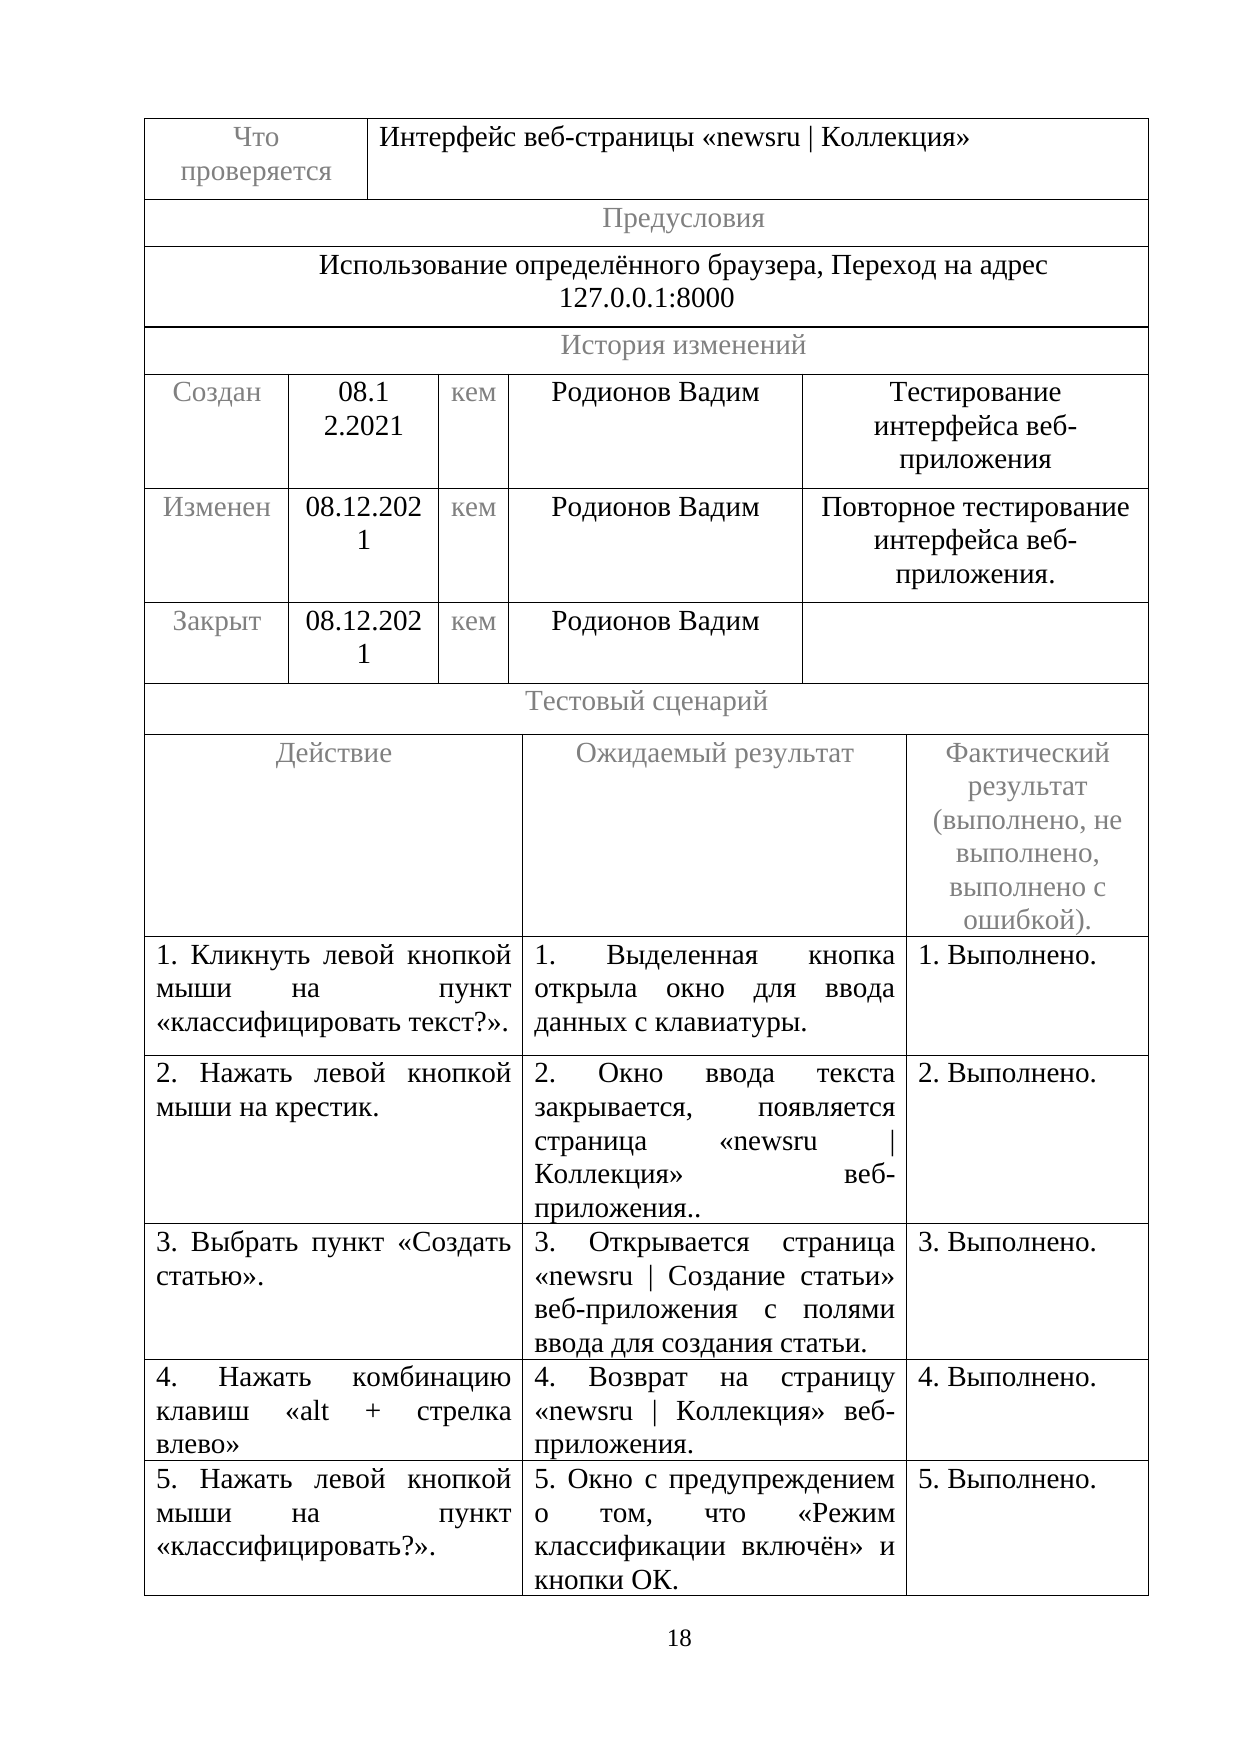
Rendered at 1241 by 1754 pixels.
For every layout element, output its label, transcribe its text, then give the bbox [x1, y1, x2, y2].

table_cell 4. Возврат на страницу «newsru | Коллекция» веб-приложения. [523, 1360, 906, 1460]
table_cell 08.12.2021 [289, 375, 438, 488]
table_cell Действие [145, 735, 522, 936]
table_cell Родионов Вадим [509, 489, 802, 602]
table_cell кем [439, 375, 508, 488]
table_cell кем [439, 489, 508, 602]
table_cell Создан [145, 375, 288, 488]
table_cell 1. Выполнено. [907, 937, 1148, 1054]
table_cell 2. Окно ввода текста закрывается, появляется страница «newsru | Коллекция» веб-приложения.. [523, 1056, 906, 1223]
table_cell Родионов Вадим [509, 603, 802, 682]
table_cell Интерфейс веб-страницы «newsru | Коллекция» [368, 119, 1148, 199]
table_cell 1. Кликнуть левой кнопкой мыши на пункт «классифицировать текст?». [145, 937, 522, 1054]
table_cell Родионов Вадим [509, 375, 802, 488]
table_cell кем [439, 603, 508, 682]
table_cell Фактический результат (выполнено, не выполнено, выполнено с ошибкой). [907, 735, 1148, 936]
table_cell 5. Окно с предупреждением о том, что «Режим классификации включён» и кнопки ОК. [523, 1461, 906, 1595]
table_cell 3. Выполнено. [907, 1224, 1148, 1358]
table_cell 1. Выделенная кнопка открыла окно для ввода данных с клавиатуры. [523, 937, 906, 1054]
table_cell Использование определённого браузера, Переход на адрес 127.0.0.1:8000 [145, 247, 1148, 326]
table_cell 2. Выполнено. [907, 1056, 1148, 1223]
table_cell Что проверяется [145, 119, 367, 199]
table_cell [803, 603, 1148, 682]
table_cell 4. Выполнено. [907, 1360, 1148, 1460]
table_cell 3. Открывается страница «newsru | Создание статьи» веб-приложения с полями ввода для создания статьи. [523, 1224, 906, 1358]
table_cell 08.12.2021 [289, 489, 438, 602]
table_cell Закрыт [145, 603, 288, 682]
table_cell Тестирование интерфейса веб-приложения [803, 375, 1148, 488]
table_cell Предусловия [145, 200, 1148, 246]
table_cell 08.12.2021 [289, 603, 438, 682]
table_cell Ожидаемый результат [523, 735, 906, 936]
table_cell 3. Выбрать пункт «Создать статью». [145, 1224, 522, 1358]
table_cell 5. Нажать левой кнопкой мыши на пункт «классифицировать?». [145, 1461, 522, 1595]
table_cell История изменений [145, 328, 1148, 373]
table_cell 5. Выполнено. [907, 1461, 1148, 1595]
table_cell Тестовый сценарий [145, 684, 1148, 734]
table_cell 2. Нажать левой кнопкой мыши на крестик. [145, 1056, 522, 1223]
table_cell Изменен [145, 489, 288, 602]
table_cell Повторное тестирование интерфейса веб-приложения. [803, 489, 1148, 602]
table_cell 4. Нажать комбинацию клавиш «alt + стрелка влево» [145, 1360, 522, 1460]
